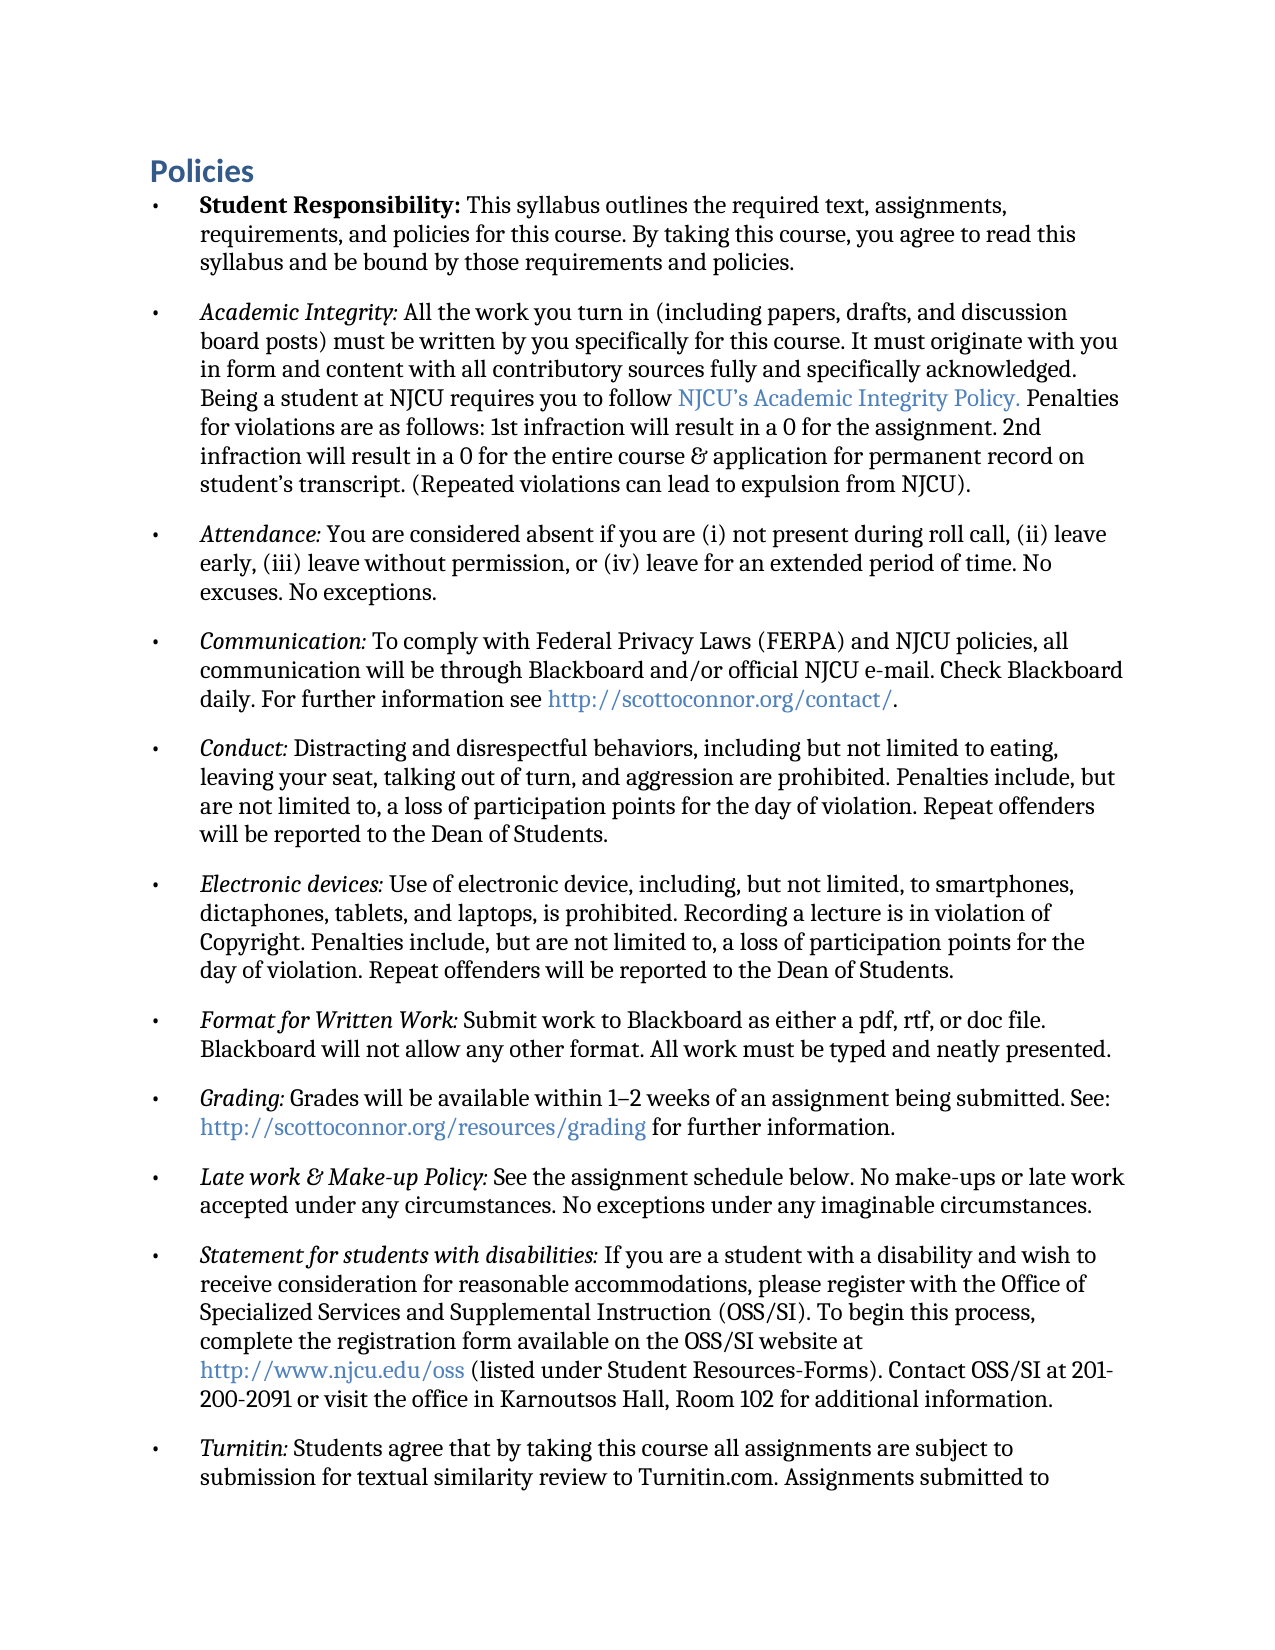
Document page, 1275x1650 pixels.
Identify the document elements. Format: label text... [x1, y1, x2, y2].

list Conduct: Distracting and disrespectful behaviors, including but not limited to eating, leaving your seat, talking out of turn, and aggression are prohibited. Penalties include, but are not limited to, a loss of participation points for the day of violation. Repeat offenders will be reported to the Dean of Students. [150, 734, 1125, 849]
list Communication: To comply with Federal Privacy Laws (FERPA) and NJCU policies, all communication will be through Blackboard and/or official NJCU e-mail. Check Blackboard daily. For further information see http://scottoconnor.org/contact/. [150, 627, 1125, 713]
list Format for Written Work: Submit work to Blackboard as either a pdf, rtf, or doc file. Blackboard will not allow any other format. All work must be typed and neatly presented. [150, 1006, 1125, 1063]
subtitle Policies [150, 150, 1125, 191]
list Late work & Make-up Policy: See the assignment schedule below. No make-ups or late work accepted under any circumstances. No exceptions under any imaginable circumstances. [150, 1162, 1125, 1220]
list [150, 1434, 1125, 1492]
list Electronic devices: Use of electronic device, including, but not limited, to smartphones, dictaphones, tablets, and laptops, is prohibited. Recording a lecture is in violation of Copyright. Penalties include, but are not limited to, a loss of participation points for the day of violation. Repeat offenders will be reported to the Dean of Students. [150, 870, 1125, 985]
list Student Responsibility: This syllabus outlines the required text, assignments, requirements, and policies for this course. By taking this course, you agree to read this syllabus and be bound by those requirements and policies. [150, 191, 1125, 277]
list Statement for students with disabilities: If you are a student with a disability and wish to receive consideration for reasonable accommodations, please register with the Office of Specialized Services and Supplemental Instruction (OSS/SI). To begin this process, complete the registration form available on the OSS/SI website at http://www.njcu.edu/oss (listed under Student Resources-Forms). Contact OSS/SI at 201-200-2091 or visit the office in Karnoutsos Hall, Room 102 for additional information. [150, 1241, 1125, 1413]
list Academic Integrity: All the work you turn in (including papers, drafts, and discussion board posts) must be written by you specifically for this course. It must originate with you in form and content with all contributory sources fully and specifically acknowledged. Being a student at NJCU requires you to follow NJCU’s Academic Integrity Policy. Penalties for violations are as follows: 1st infraction will result in a 0 for the assignment. 2nd infraction will result in a 0 for the entire course & application for permanent record on student’s transcript. (Repeated violations can lead to expulsion from NJCU). [150, 298, 1125, 499]
list Attendance: You are considered absent if you are (i) not present during roll call, (ii) leave early, (iii) leave without permission, or (iv) leave for an extended period of time. No excuses. No exceptions. [150, 520, 1125, 606]
list Grading: Grades will be available within 1–2 weeks of an assignment being submitted. See: http://scottoconnor.org/resources/grading for further information. [150, 1084, 1125, 1142]
